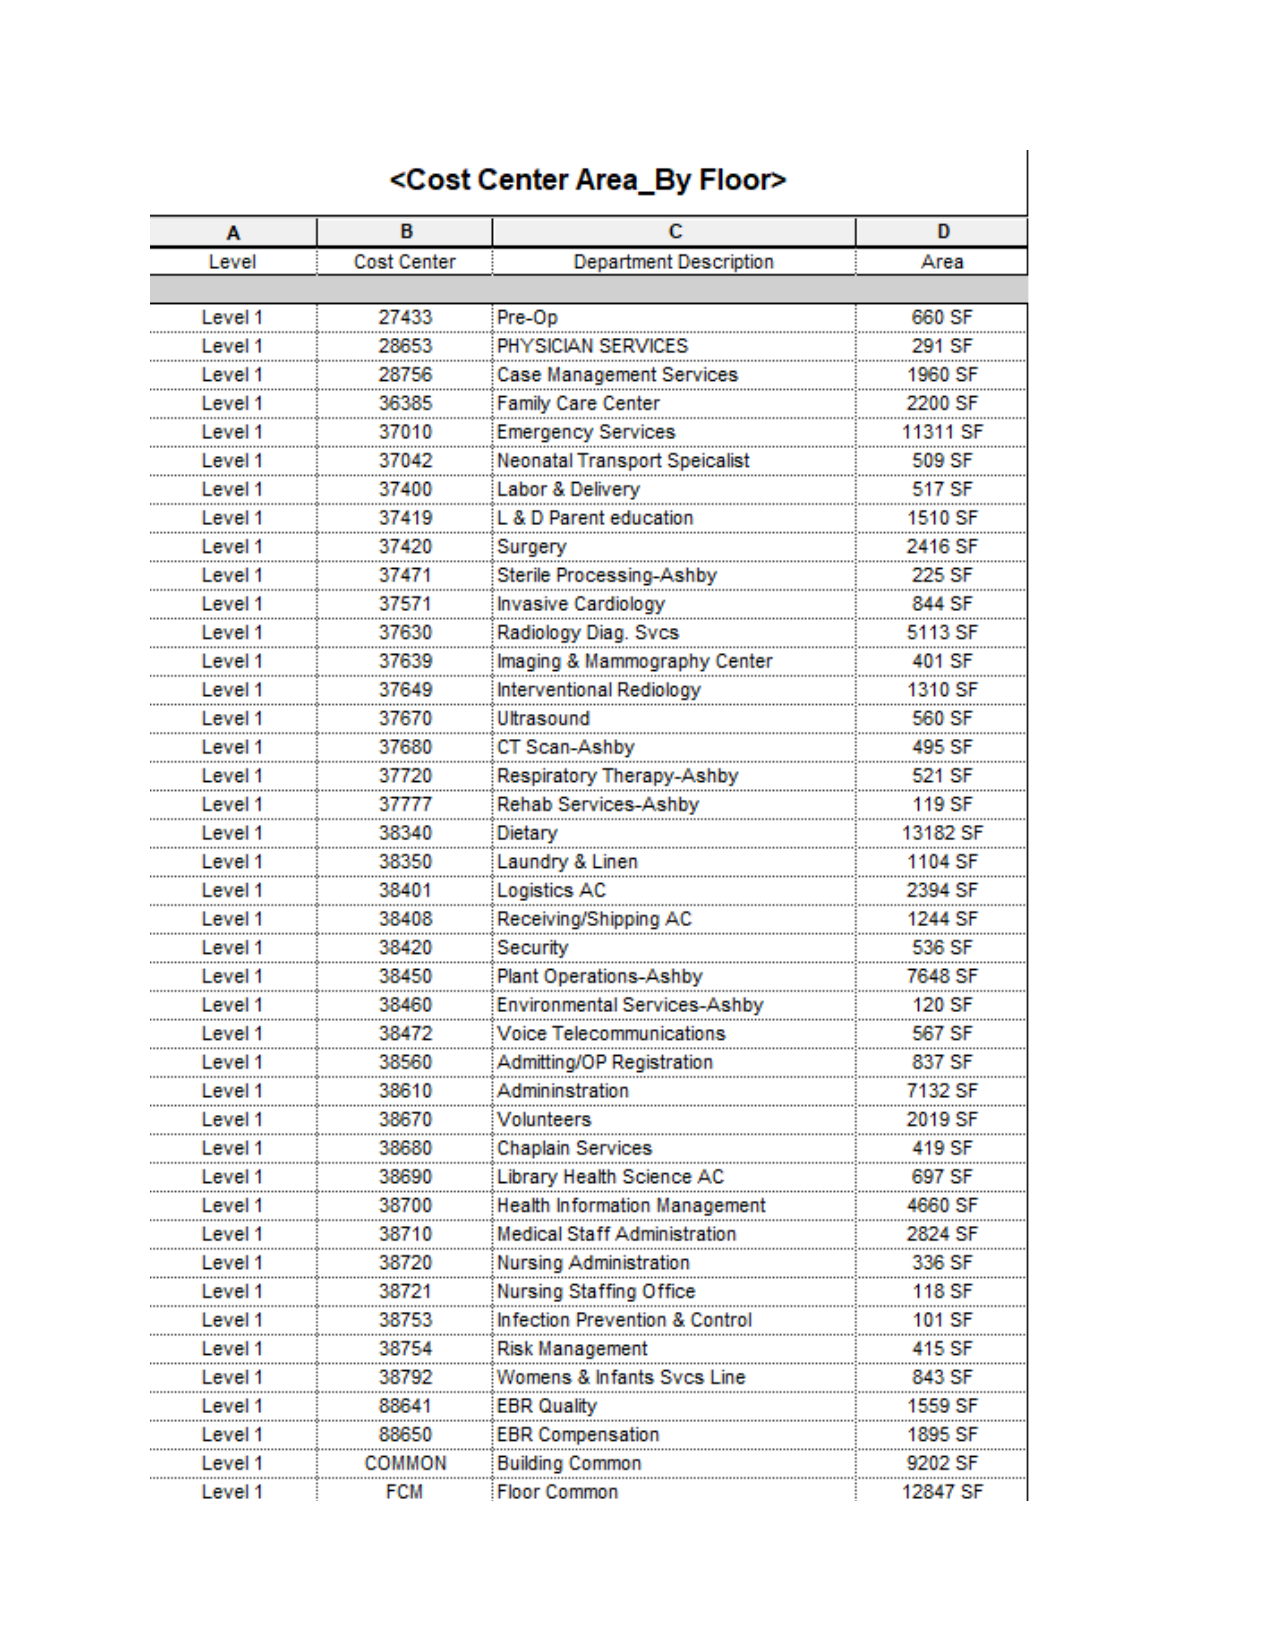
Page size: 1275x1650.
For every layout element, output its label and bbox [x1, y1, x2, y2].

picture [150, 150, 1029, 1501]
